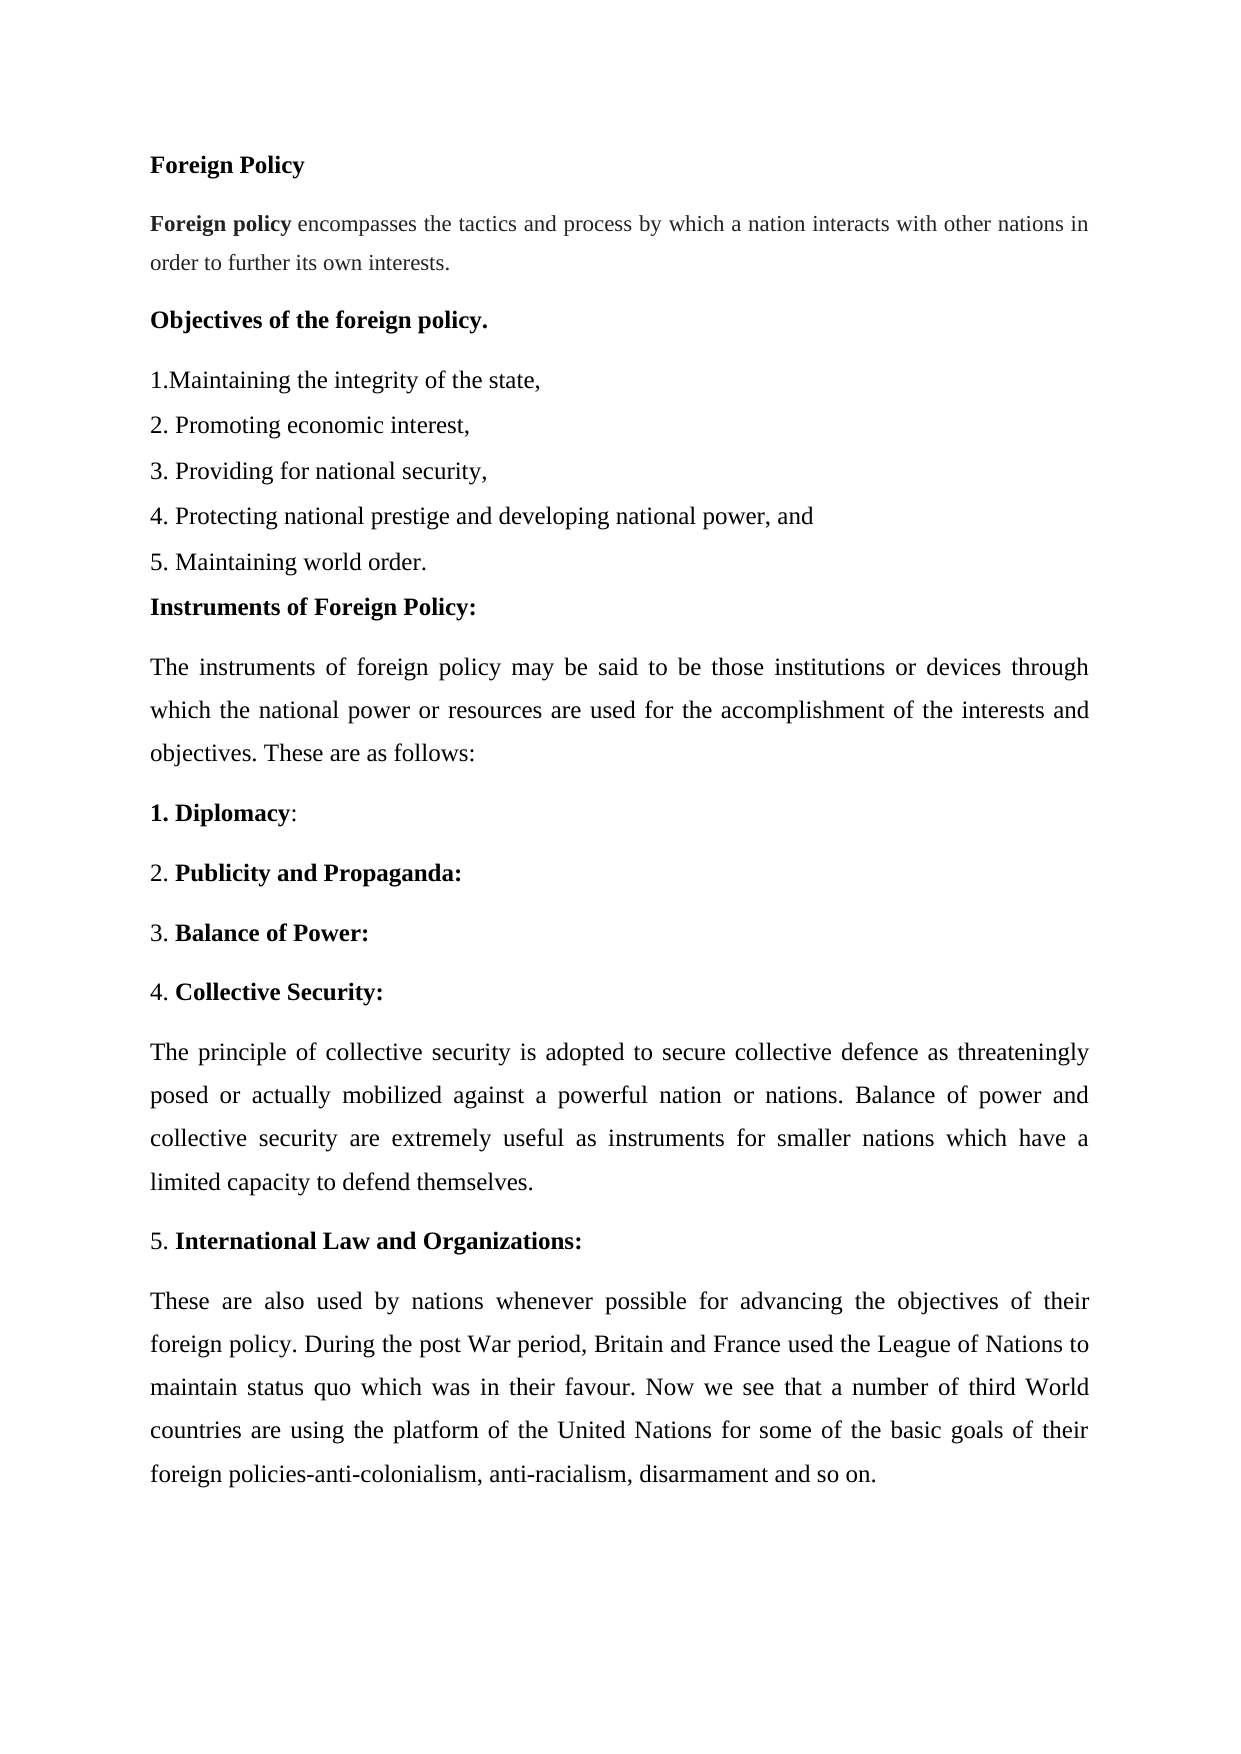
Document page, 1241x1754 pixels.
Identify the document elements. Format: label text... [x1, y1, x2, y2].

text 4. Protecting national prestige and developing national power, and [150, 501, 1090, 530]
text 1.Maintaining the integrity of the state, [150, 365, 1090, 394]
text 3. Balance of Power: [150, 918, 1090, 946]
text Foreign Policy [150, 150, 1090, 179]
text 2. Promoting economic interest, [150, 411, 1090, 439]
text 2. Publicity and Propaganda: [150, 858, 1090, 887]
text 3. Providing for national security, [150, 456, 1090, 485]
text 1. Diplomacy: [150, 798, 1090, 827]
text The instruments of foreign policy may be said to be those institutions or devices through which the national power or resources are used for the accomplishment of the interests and objectives. These are as follows: [150, 652, 1090, 767]
text Instruments of Foreign Policy: [150, 592, 1090, 621]
text Objectives of the foreign policy. [150, 305, 1090, 334]
text 5. Maintaining world order. [150, 547, 1090, 576]
text The principle of collective security is adopted to secure collective defence as threateningly posed or actually mobilized against a powerful nation or nations. Balance of power and collective security are extremely useful as instruments for smaller nations which have a limited capacity to defend themselves. [150, 1037, 1090, 1195]
text 4. Collective Security: [150, 977, 1090, 1006]
text These are also used by nations whenever possible for advancing the objectives of their foreign policy. During the post War period, Britain and France used the League of Nations to maintain status quo which was in their favour. Now we see that a number of third World countries are using the platform of the United Nations for some of the basic goals of their foreign policies-anti-colonialism, anti-racialism, disarmament and so on. [150, 1286, 1090, 1487]
text Foreign policy encompasses the tactics and process by which a nation interacts with other nations in order to further its own interests. [150, 210, 1090, 276]
text 5. International Law and Organizations: [150, 1226, 1090, 1255]
